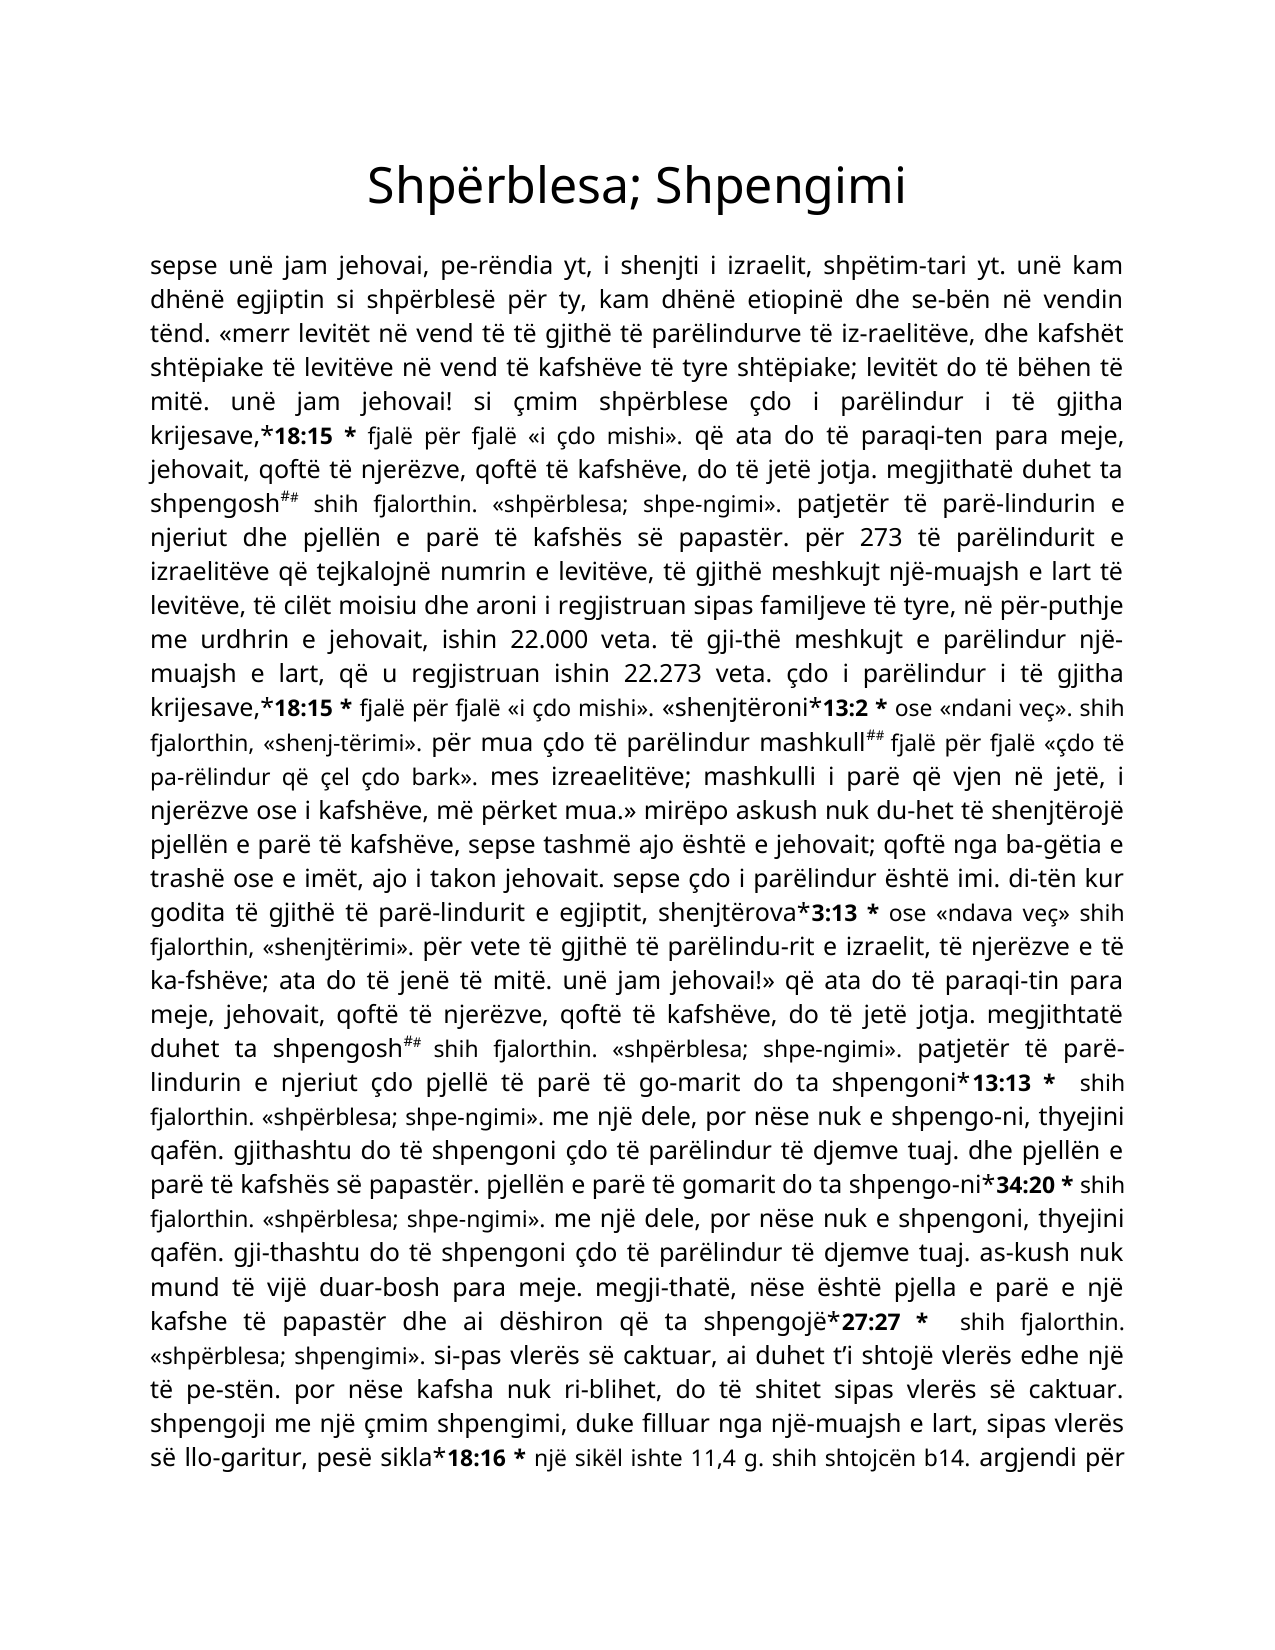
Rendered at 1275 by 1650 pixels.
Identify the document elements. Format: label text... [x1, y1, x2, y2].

text Shpërblesa; Shpengimi [150, 150, 1125, 218]
